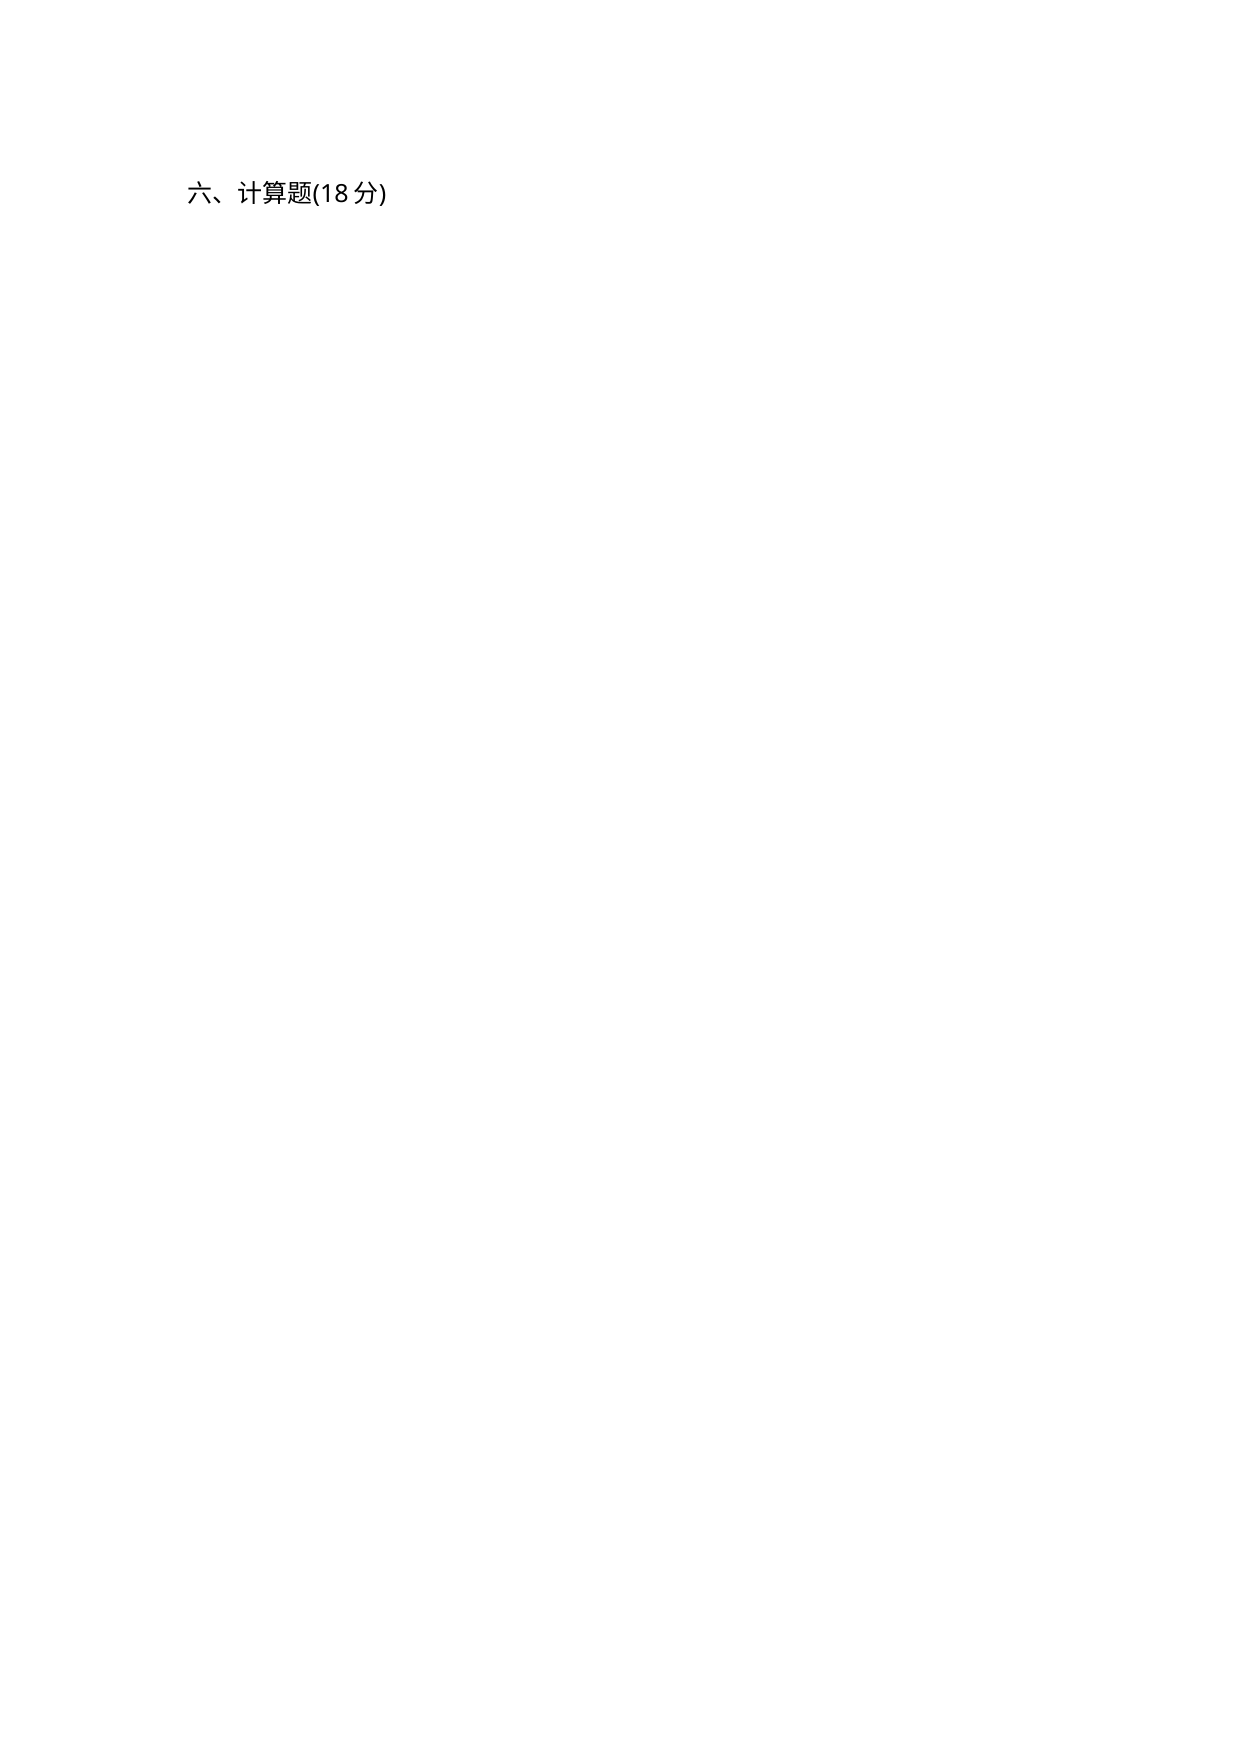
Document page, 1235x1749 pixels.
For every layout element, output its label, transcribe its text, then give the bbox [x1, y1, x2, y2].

text 六、计算题(18分) [187, 159, 1047, 224]
